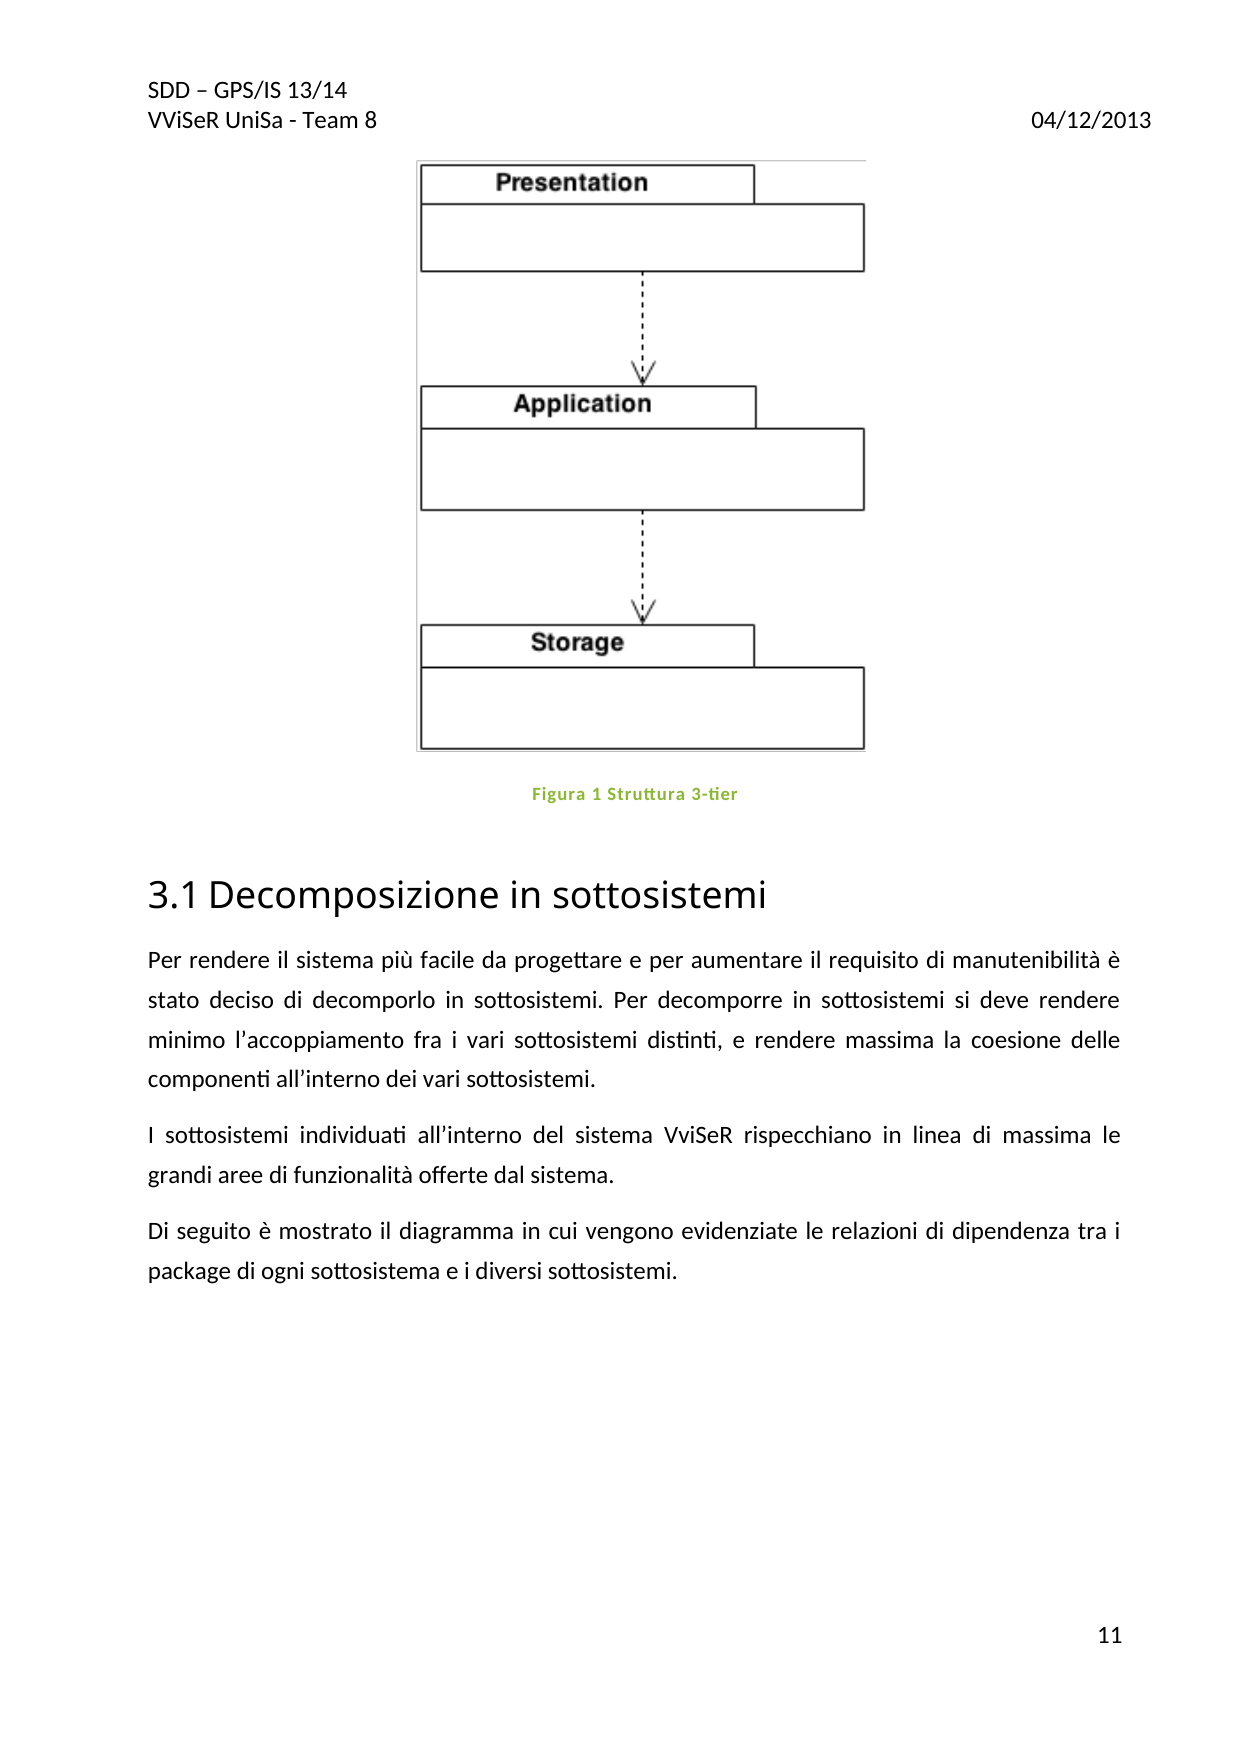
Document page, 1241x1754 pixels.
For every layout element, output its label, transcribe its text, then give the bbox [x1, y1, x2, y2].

text Figura 1 Struttura 3-tier [148, 782, 1122, 805]
picture [403, 147, 867, 766]
subtitle Decomposizione in sottosistemi [148, 868, 1122, 919]
text Di seguito è mostrato il diagramma in cui vengono evidenziate le relazioni di dipendenza tra i package di ogni sottosistema e i diversi sottosistemi. [148, 1215, 1122, 1286]
text Per rendere il sistema più facile da progettare e per aumentare il requisito di manutenibilità è stato deciso di decomporlo in sottosistemi. Per decomporre in sottosistemi si deve rendere minimo l’accoppiamento fra i vari sottosistemi distinti, e rendere massima la coesione delle componenti all’interno dei vari sottosistemi. [148, 944, 1122, 1094]
text I sottosistemi individuati all’interno del sistema VviSeR rispecchiano in linea di massima le grandi aree di funzionalità offerte dal sistema. [148, 1119, 1122, 1190]
